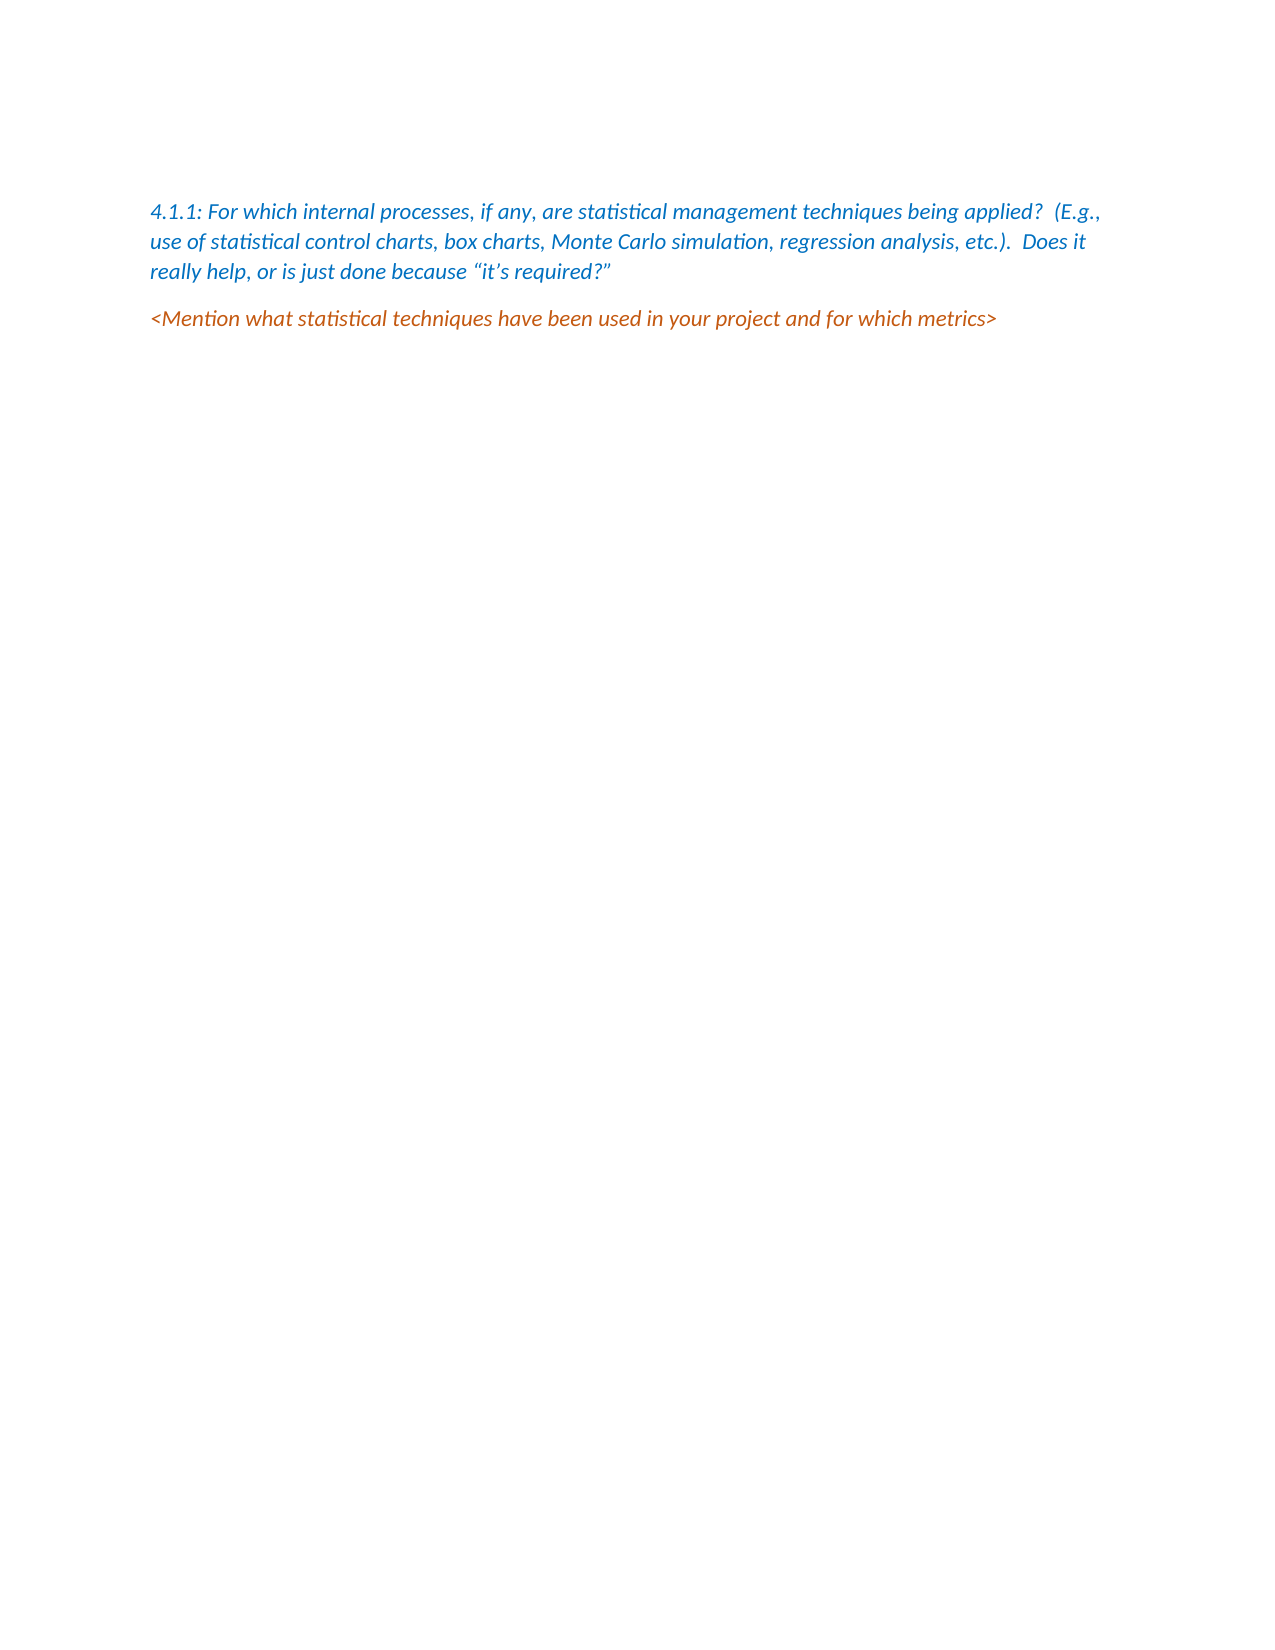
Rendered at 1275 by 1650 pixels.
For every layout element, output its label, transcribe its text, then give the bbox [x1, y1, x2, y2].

text <Mention what statistical techniques have been used in your project and for which metrics> [150, 304, 1125, 332]
text 4.1.1: For which internal processes, if any, are statistical management techniques being applied? (E.g., use of statistical control charts, box charts, Monte Carlo simulation, regression analysis, etc.). Does it really help, or is just done because “it’s required?” [150, 197, 1125, 285]
